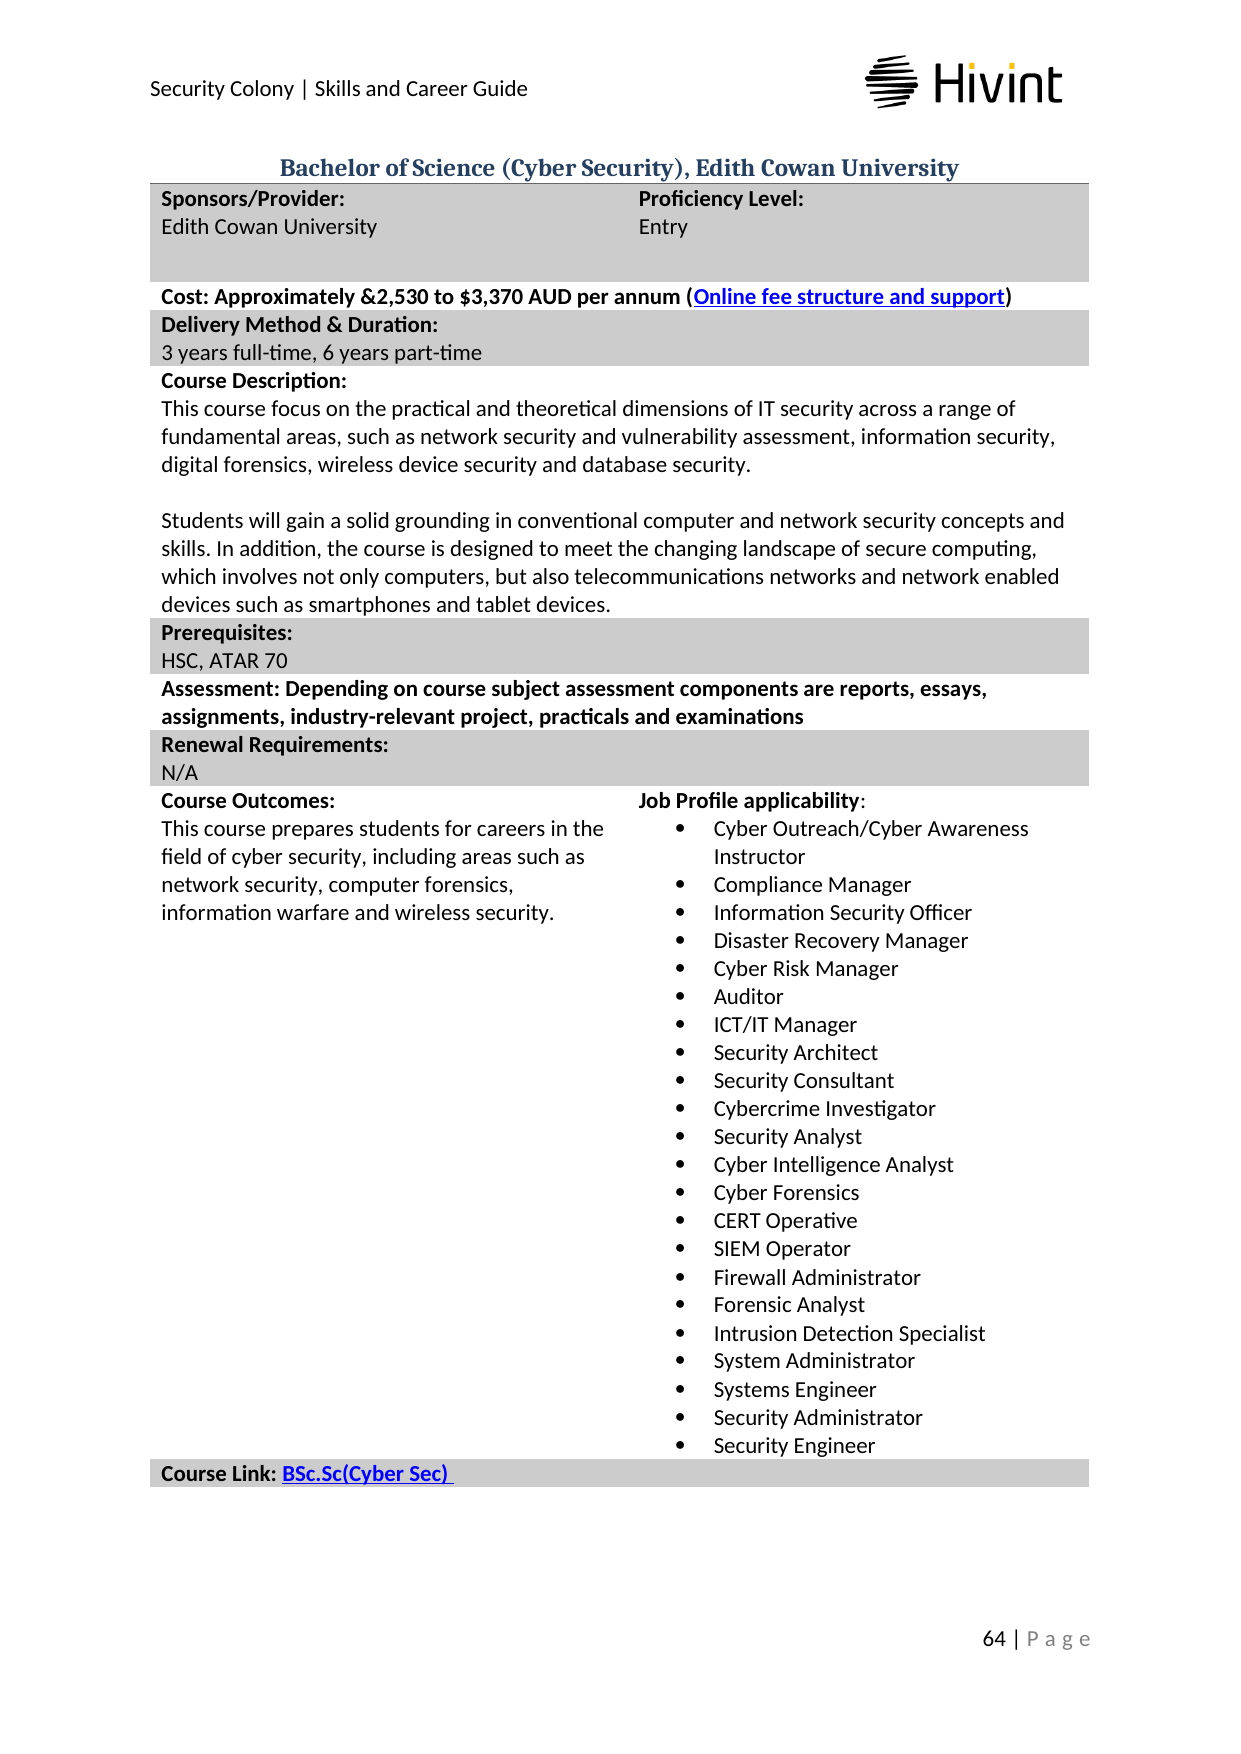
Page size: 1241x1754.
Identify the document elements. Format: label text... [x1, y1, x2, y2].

picture [852, 38, 1074, 126]
table_cell Assessment: Depending on course subject assessment components are reports, essays, assignments, industry-relevant project, practicals and examinations [150, 674, 1089, 730]
table_cell Course Outcomes: This course prepares students for careers in the field of cyber security, including areas such as network security, computer forensics, information warfare and wireless security. [150, 786, 627, 1459]
table_cell Job Profile applicability: Cyber Outreach/Cyber Awareness Instructor Compliance Manager Information Security Officer Disaster Recovery Manager Cyber Risk Manager Auditor ICT/IT Manager Security Architect Security Consultant Cybercrime Investigator Security Analyst Cyber Intelligence Analyst Cyber Forensics CERT Operative SIEM Operator Firewall Administrator Forensic Analyst Intrusion Detection Specialist System Administrator Systems Engineer Security Administrator Security Engineer [627, 786, 1089, 1459]
table_cell Prerequisites: HSC, ATAR 70 [150, 618, 1089, 674]
table_cell Proficiency Level: Entry [627, 184, 1089, 282]
table_cell Renewal Requirements: N/A [150, 730, 1089, 786]
table_header Bachelor of Science (Cyber Security), Edith Cowan University [150, 150, 1089, 183]
table_cell Sponsors/Provider: Edith Cowan University [150, 184, 627, 282]
table_cell Delivery Method & Duration: 3 years full-time, 6 years part-time [150, 310, 1089, 366]
table_cell Course Link: BSc.Sc(Cyber Sec) [150, 1459, 1089, 1487]
table_cell Cost: Approximately &2,530 to $3,370 AUD per annum (Online fee structure and support) [150, 282, 1089, 310]
table_cell Course Description: This course focus on the practical and theoretical dimensions of IT security across a range of fundamental areas, such as network security and vulnerability assessment, information security, digital forensics, wireless device security and database security. Students will gain a solid grounding in conventional computer and network security concepts and skills. In addition, the course is designed to meet the changing landscape of secure computing, which involves not only computers, but also telecommunications networks and network enabled devices such as smartphones and tablet devices. [150, 366, 1089, 618]
